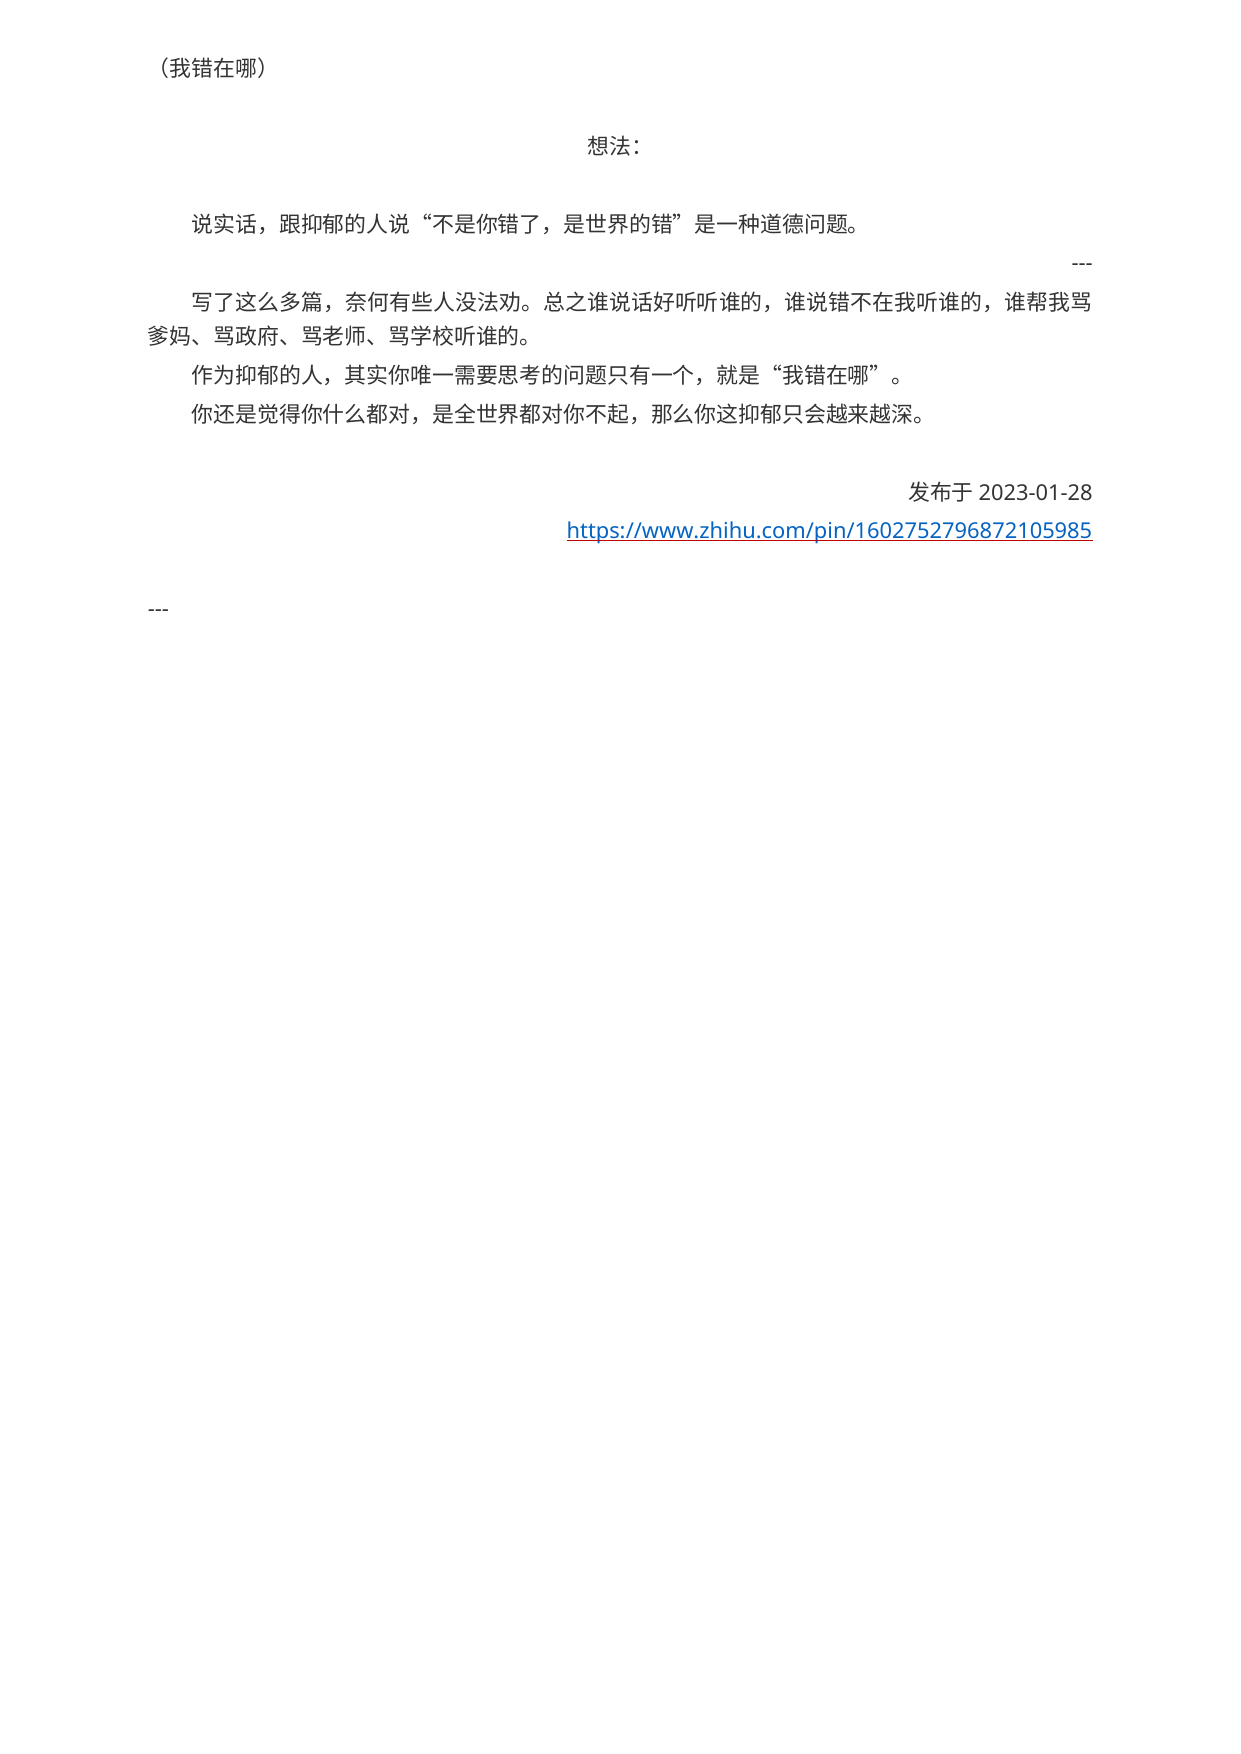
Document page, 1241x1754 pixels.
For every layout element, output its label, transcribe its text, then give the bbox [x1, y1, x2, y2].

text --- [148, 590, 1092, 624]
text --- [148, 245, 1092, 279]
text 写了这么多篇，奈何有些人没法劝。总之谁说话好听听谁的，谁说错不在我听谁的，谁帮我骂爹妈、骂政府、骂老师、骂学校听谁的。 [148, 284, 1092, 352]
text https://www.zhihu.com/pin/1602752796872105985 [148, 512, 1092, 546]
text 发布于 2023-01-28 [148, 473, 1092, 507]
text （我错在哪） [148, 50, 1092, 84]
text 作为抑郁的人，其实你唯一需要思考的问题只有一个，就是“我错在哪”。 [148, 357, 1092, 391]
text 你还是觉得你什么都对，是全世界都对你不起，那么你这抑郁只会越来越深。 [148, 396, 1092, 429]
text 说实话，跟抑郁的人说“不是你错了，是世界的错”是一种道德问题。 [148, 206, 1092, 240]
text 想法： [148, 128, 1092, 162]
